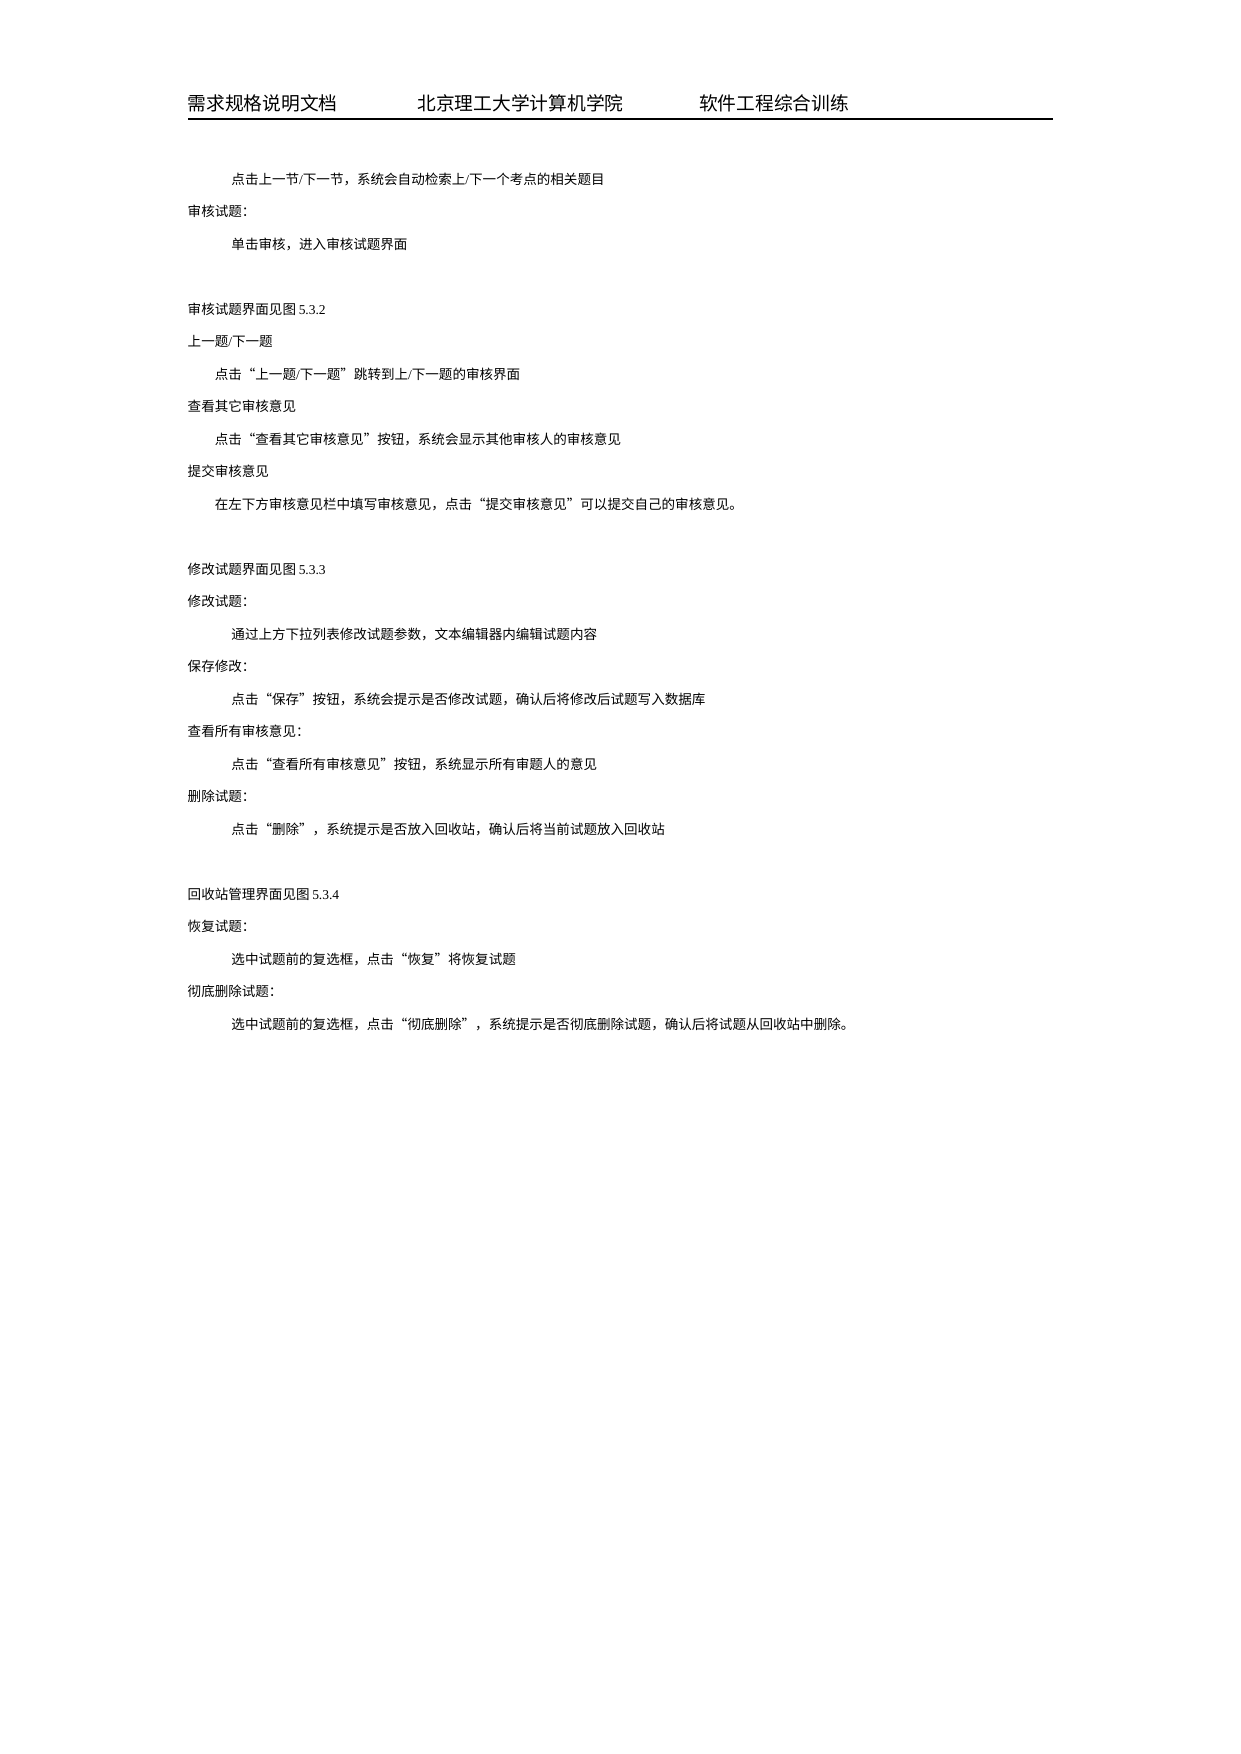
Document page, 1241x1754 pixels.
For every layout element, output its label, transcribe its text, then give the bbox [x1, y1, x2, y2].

text 审核试题界面见图5.3.2 [187, 292, 1053, 324]
text 回收站管理界面见图5.3.4 [187, 877, 1053, 909]
text 点击上一节/下一节，系统会自动检索上/下一个考点的相关题目 [187, 162, 1053, 194]
text 审核试题： [187, 194, 1053, 227]
text 点击“删除”，系统提示是否放入回收站，确认后将当前试题放入回收站 [187, 812, 1053, 844]
text 点击“保存”按钮，系统会提示是否修改试题，确认后将修改后试题写入数据库 [187, 682, 1053, 714]
text 点击“查看所有审核意见”按钮，系统显示所有审题人的意见 [187, 747, 1053, 779]
text 修改试题界面见图5.3.3 [187, 552, 1053, 584]
text 修改试题： [187, 584, 1053, 617]
text 上一题/下一题 [187, 324, 1053, 357]
text 选中试题前的复选框，点击“恢复”将恢复试题 [187, 942, 1053, 974]
text 保存修改： [187, 649, 1053, 682]
text 通过上方下拉列表修改试题参数，文本编辑器内编辑试题内容 [187, 617, 1053, 649]
text 点击“查看其它审核意见”按钮，系统会显示其他审核人的审核意见 [187, 422, 1053, 454]
text 恢复试题： [187, 909, 1053, 942]
text 彻底删除试题： [187, 974, 1053, 1007]
text 点击“上一题/下一题”跳转到上/下一题的审核界面 [187, 357, 1053, 389]
text 查看其它审核意见 [187, 389, 1053, 422]
text 在左下方审核意见栏中填写审核意见，点击“提交审核意见”可以提交自己的审核意见。 [187, 487, 1053, 519]
text 提交审核意见 [187, 454, 1053, 487]
text 单击审核，进入审核试题界面 [187, 227, 1053, 259]
text 查看所有审核意见： [187, 714, 1053, 747]
text 删除试题： [187, 779, 1053, 812]
text 选中试题前的复选框，点击“彻底删除”，系统提示是否彻底删除试题，确认后将试题从回收站中删除。 [187, 1007, 1053, 1039]
